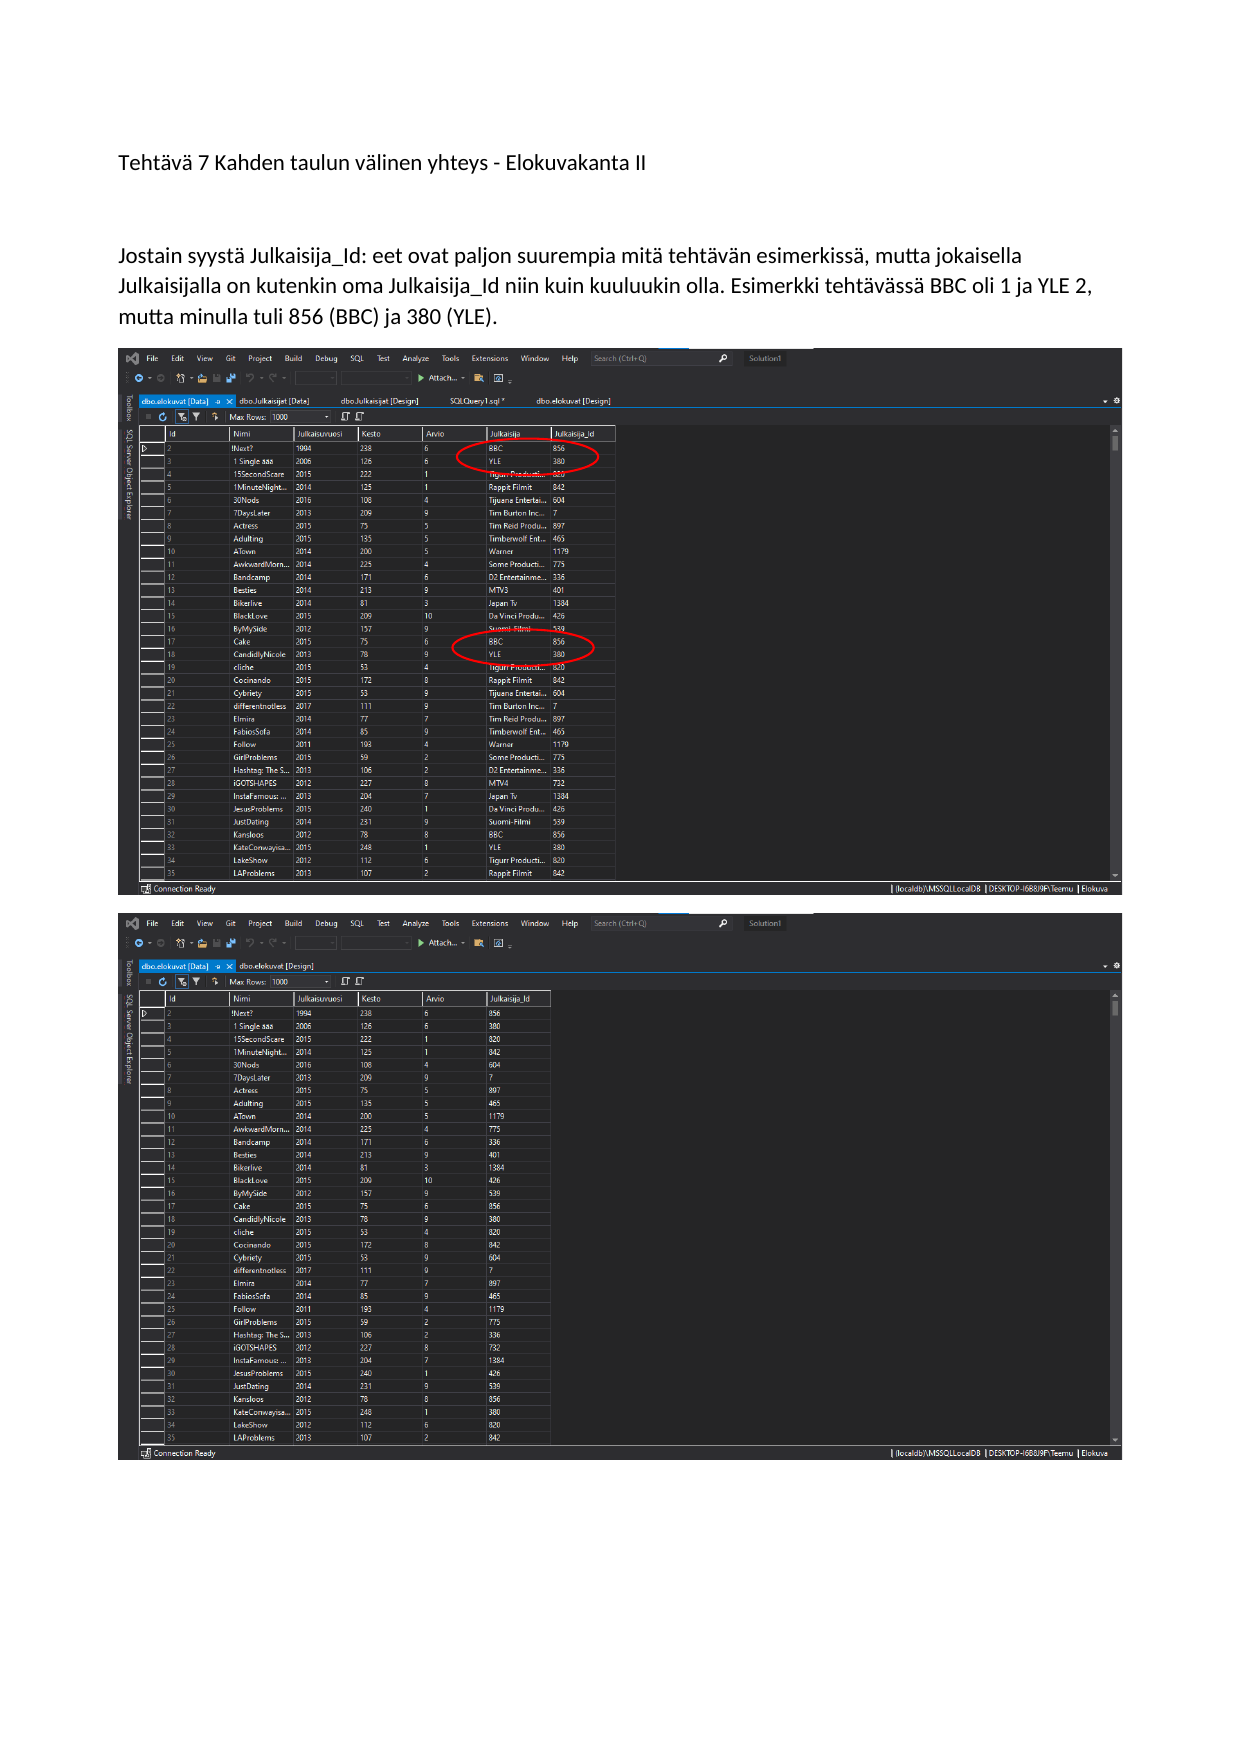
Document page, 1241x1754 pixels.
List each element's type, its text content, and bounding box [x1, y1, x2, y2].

picture [118, 348, 1123, 895]
text Jostain syystä Julkaisija_Id: eet ovat paljon suurempia mitä tehtävän esimerkissä, mutta jokaisella Julkaisijalla on kutenkin oma Julkaisija_Id niin kuin kuuluukin olla. Esimerkki tehtävässä BBC oli 1 ja YLE 2, mutta minulla tuli 856 (BBC) ja 380 (YLE). [118, 241, 1122, 330]
picture [118, 913, 1123, 1460]
text Tehtävä 7 Kahden taulun välinen yhteys - Elokuvakanta II [118, 148, 1122, 176]
